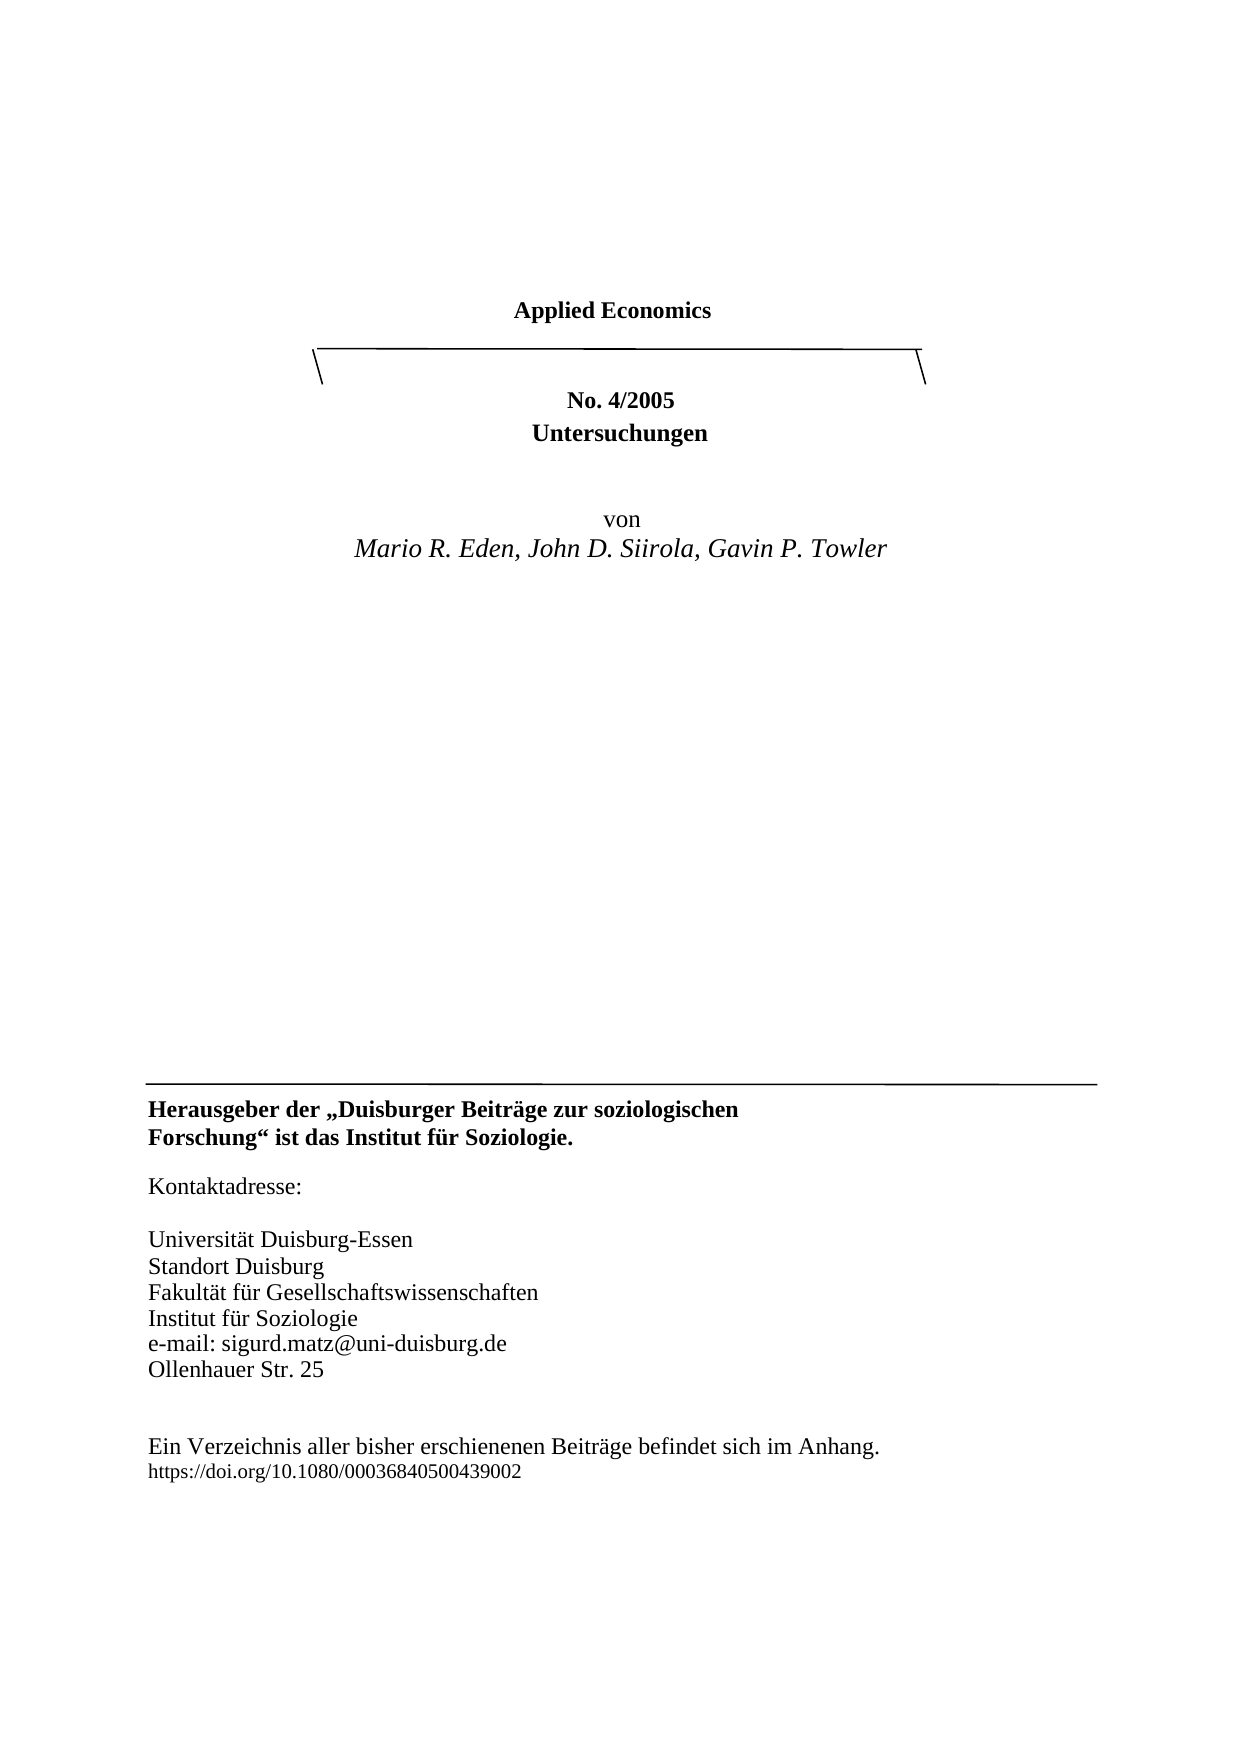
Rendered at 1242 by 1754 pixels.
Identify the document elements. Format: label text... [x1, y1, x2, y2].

text https://doi.org/10.1080/00036840500439002 [148, 1459, 1092, 1483]
text e-mail: sigurd.matz@uni-duisburg.de [148, 1332, 1092, 1357]
text von [148, 504, 1096, 533]
text Herausgeber der „Duisburger Beiträge zur soziologischen Forschung“ ist das Institut für Soziologie. [148, 1096, 837, 1150]
text Applied Economics [148, 297, 1077, 324]
text No. 4/2005 [148, 386, 1094, 414]
text Ollenhauer Str. 25 [148, 1357, 443, 1383]
text Mario R. Eden, John D. Siirola, Gavin P. Towler [148, 533, 1094, 564]
text Standort Duisburg [148, 1253, 1092, 1280]
text Untersuchungen [148, 418, 1092, 446]
text Institut für Soziologie [148, 1306, 1092, 1332]
text Universität Duisburg-Essen [148, 1225, 1092, 1253]
text Ein Verzeichnis aller bisher erschienenen Beiträge befindet sich im Anhang. [148, 1432, 1092, 1459]
text Kontaktadresse: [148, 1172, 1092, 1199]
text Fakultät für Gesellschaftswissenschaften [148, 1280, 1092, 1306]
